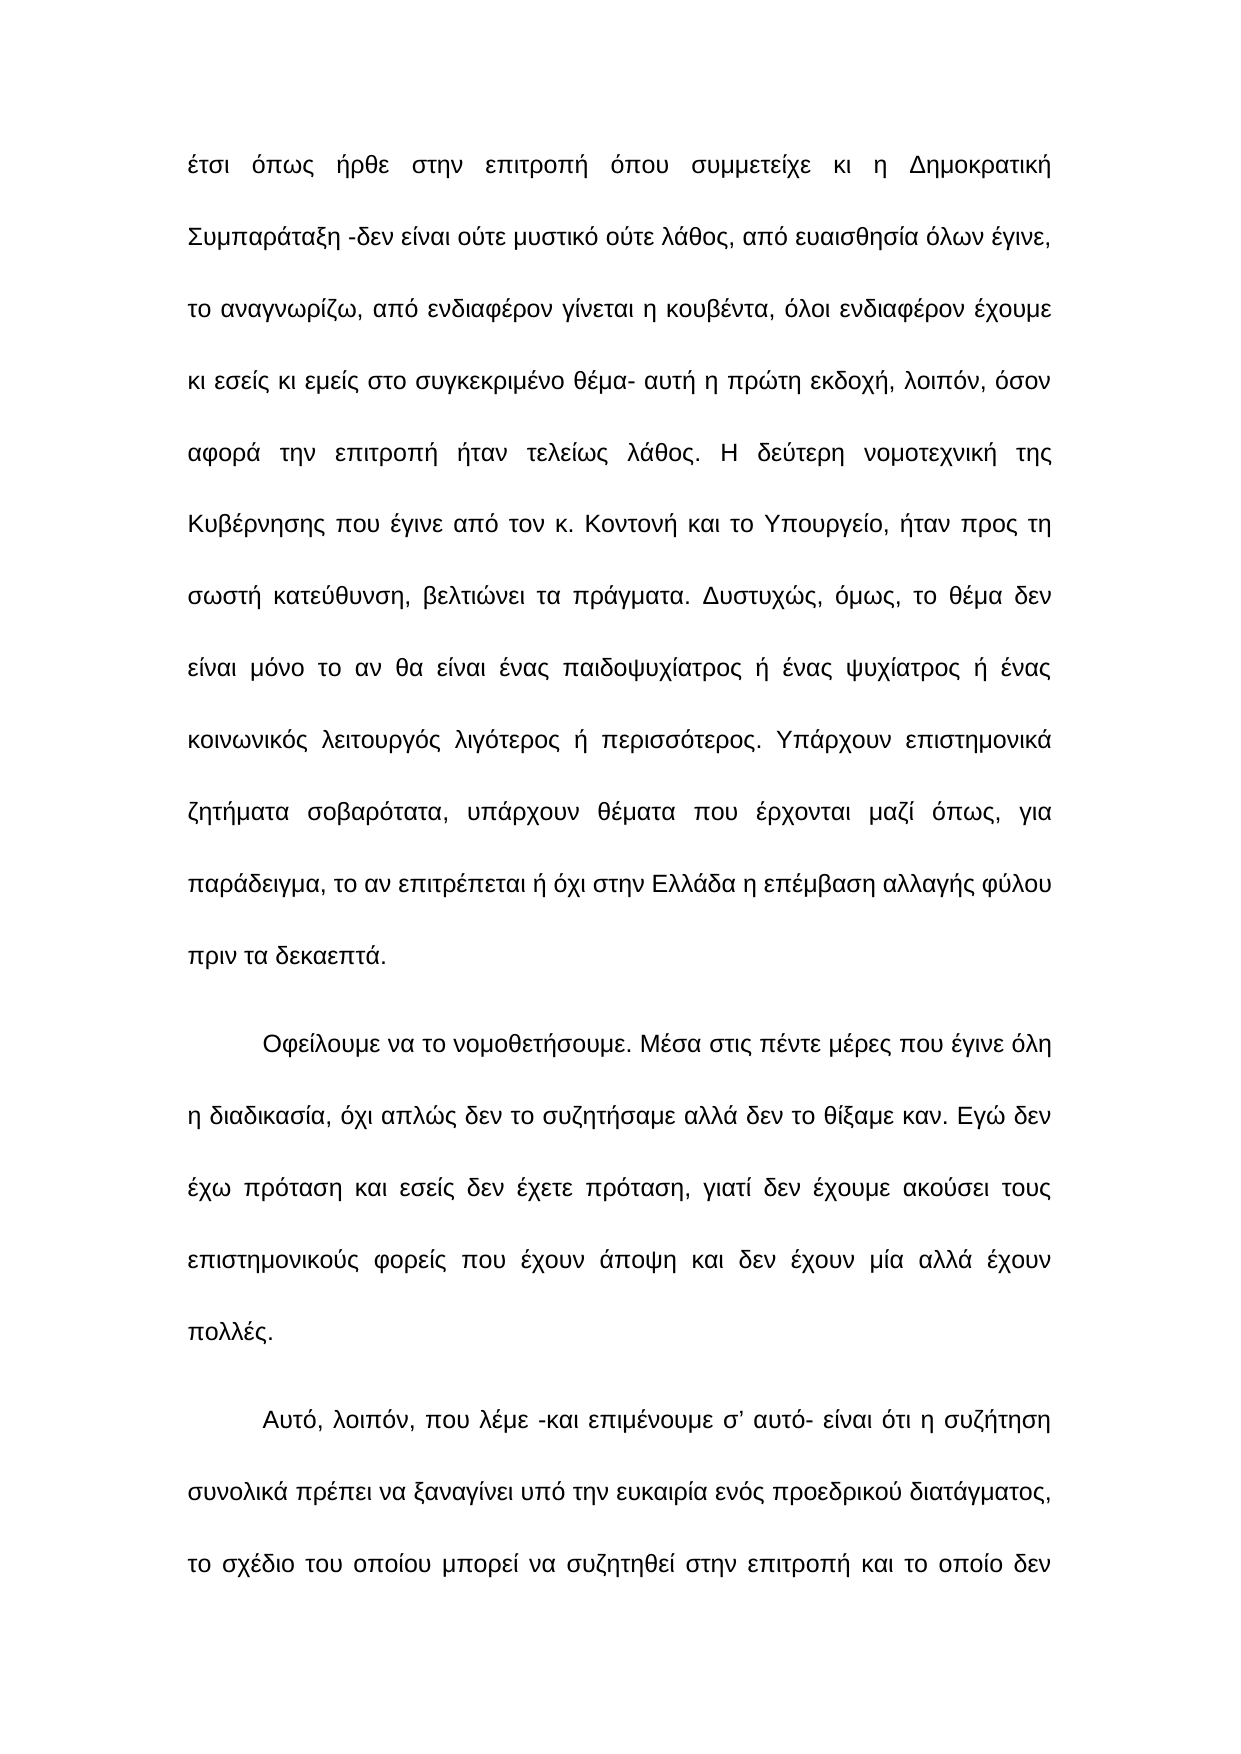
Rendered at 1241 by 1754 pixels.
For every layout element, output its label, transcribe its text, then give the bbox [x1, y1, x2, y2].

text Οφείλουμε να το νομοθετήσουμε. Μέσα στις πέντε μέρες που έγινε όλη η διαδικασία, όχι απλώς δεν το συζητήσαμε αλλά δεν το θίξαμε καν. Εγώ δεν έχω πρόταση και εσείς δεν έχετε πρόταση, γιατί δεν έχουμε ακούσει τους επιστημονικούς φορείς που έχουν άποψη και δεν έχουν μία αλλά έχουν πολλές. [187, 1029, 1053, 1345]
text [187, 1405, 1053, 1578]
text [187, 150, 1053, 969]
